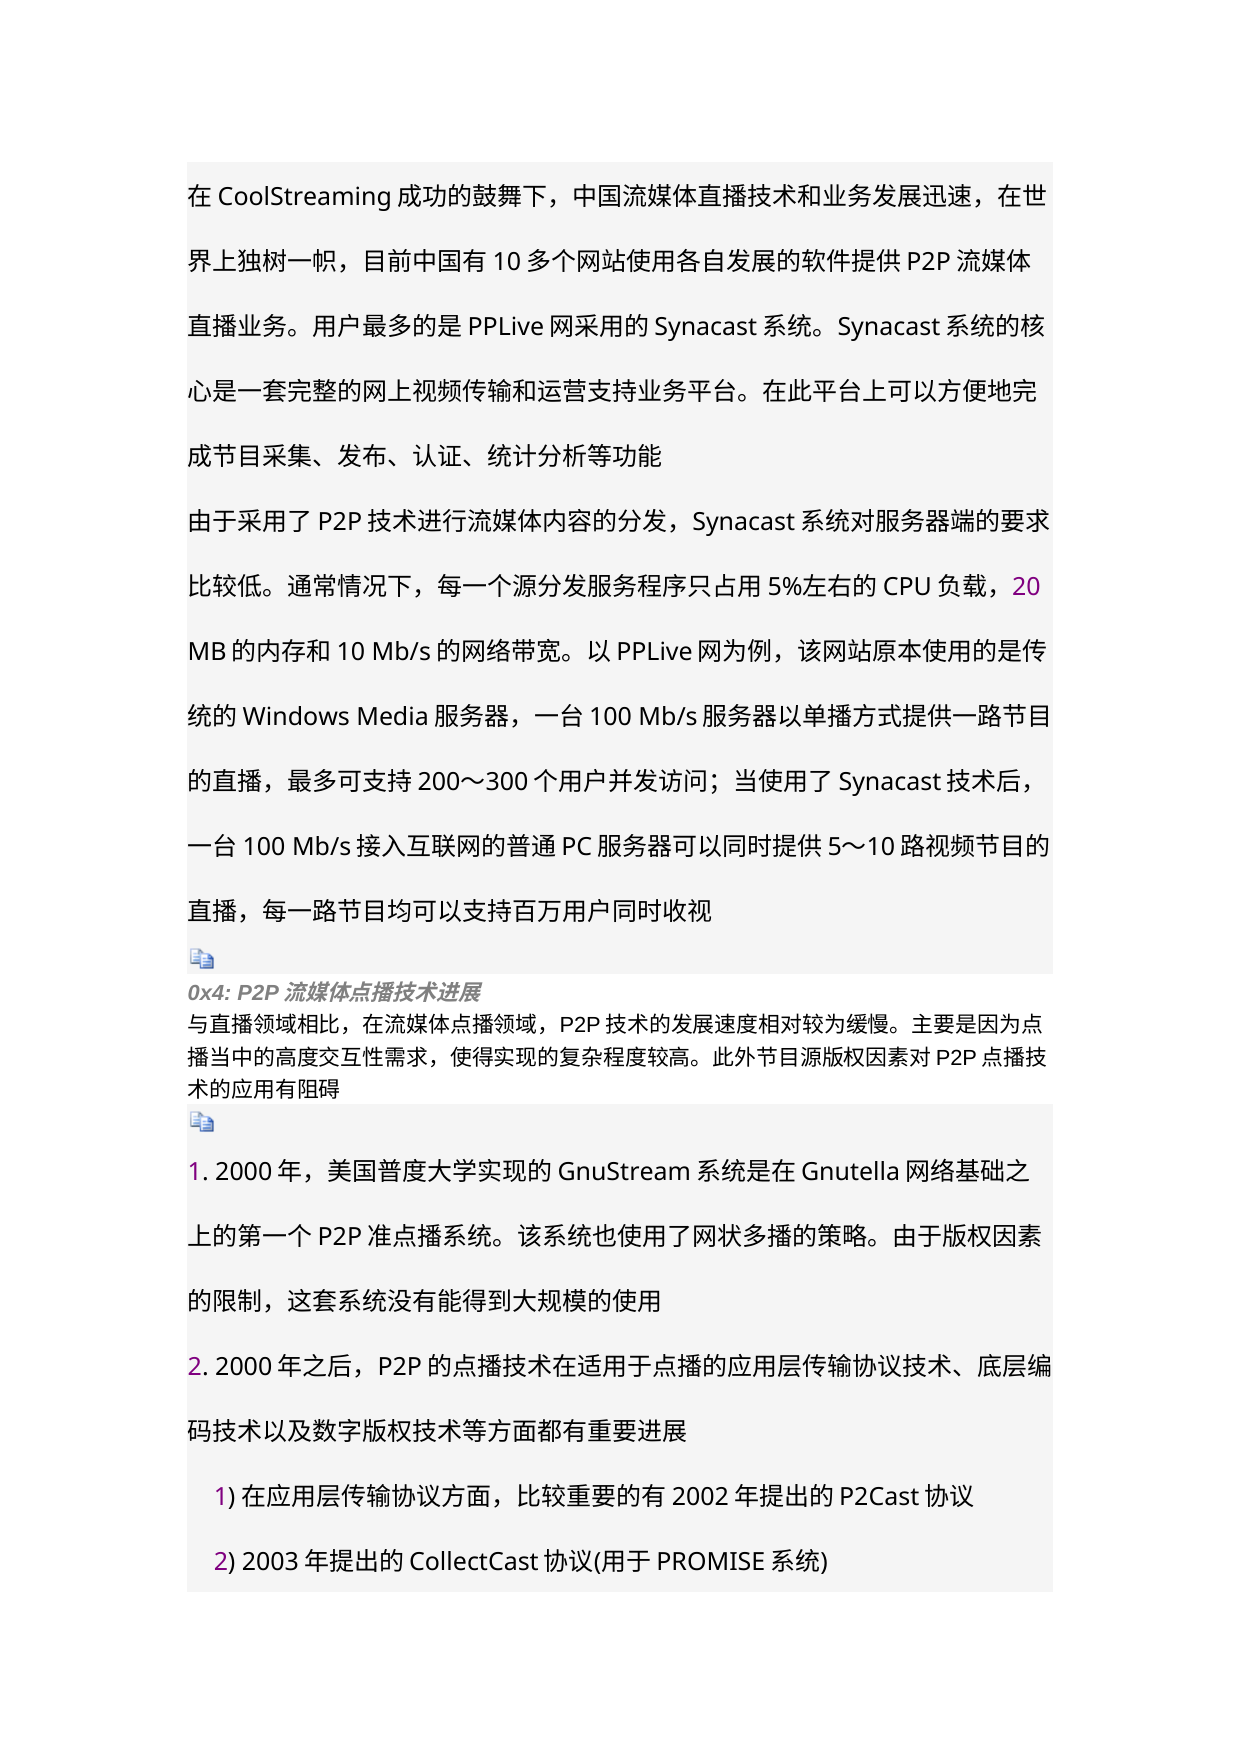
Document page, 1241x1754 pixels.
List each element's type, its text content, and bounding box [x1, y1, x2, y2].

text 1. 2000年，美国普度大学实现的GnuStream系统是在Gnutella网络基础之上的第一个P2P准点播系统。该系统也使用了网状多播的策略。由于版权因素的限制，这套系统没有能得到大规模的使用 [187, 1137, 1053, 1332]
text 由于采用了P2P技术进行流媒体内容的分发，Synacast系统对服务器端的要求比较低。通常情况下，每一个源分发服务程序只占用5%左右的CPU负载，20 MB的内存和10 Mb/s的网络带宽。以PPLive网为例，该网站原本使用的是传统的Windows Media服务器，一台100 Mb/s服务器以单播方式提供一路节目的直播，最多可支持200～300个用户并发访问；当使用了Synacast技术后，一台100 Mb/s接入互联网的普通PC服务器可以同时提供5～10路视频节目的直播，每一路节目均可以支持百万用户同时收视 [187, 487, 1053, 942]
picture [187, 942, 219, 974]
text 1) 在应用层传输协议方面，比较重要的有2002年提出的P2Cast协议 [187, 1462, 1053, 1527]
text 2. 2000年之后，P2P的点播技术在适用于点播的应用层传输协议技术、底层编码技术以及数字版权技术等方面都有重要进展 [187, 1332, 1053, 1462]
text 0x4: P2P流媒体点播技术进展 [187, 974, 1053, 1007]
text 2) 2003年提出的CollectCast协议(用于PROMISE系统) [187, 1527, 1053, 1592]
text 在CoolStreaming成功的鼓舞下，中国流媒体直播技术和业务发展迅速，在世界上独树一帜，目前中国有10多个网站使用各自发展的软件提供P2P流媒体直播业务。用户最多的是PPLive网采用的Synacast系统。Synacast系统的核心是一套完整的网上视频传输和运营支持业务平台。在此平台上可以方便地完成节目采集、发布、认证、统计分析等功能 [187, 162, 1053, 487]
picture [187, 1105, 219, 1137]
text 与直播领域相比，在流媒体点播领域，P2P技术的发展速度相对较为缓慢。主要是因为点播当中的高度交互性需求，使得实现的复杂程度较高。此外节目源版权因素对P2P点播技术的应用有阻碍 [187, 1007, 1053, 1104]
